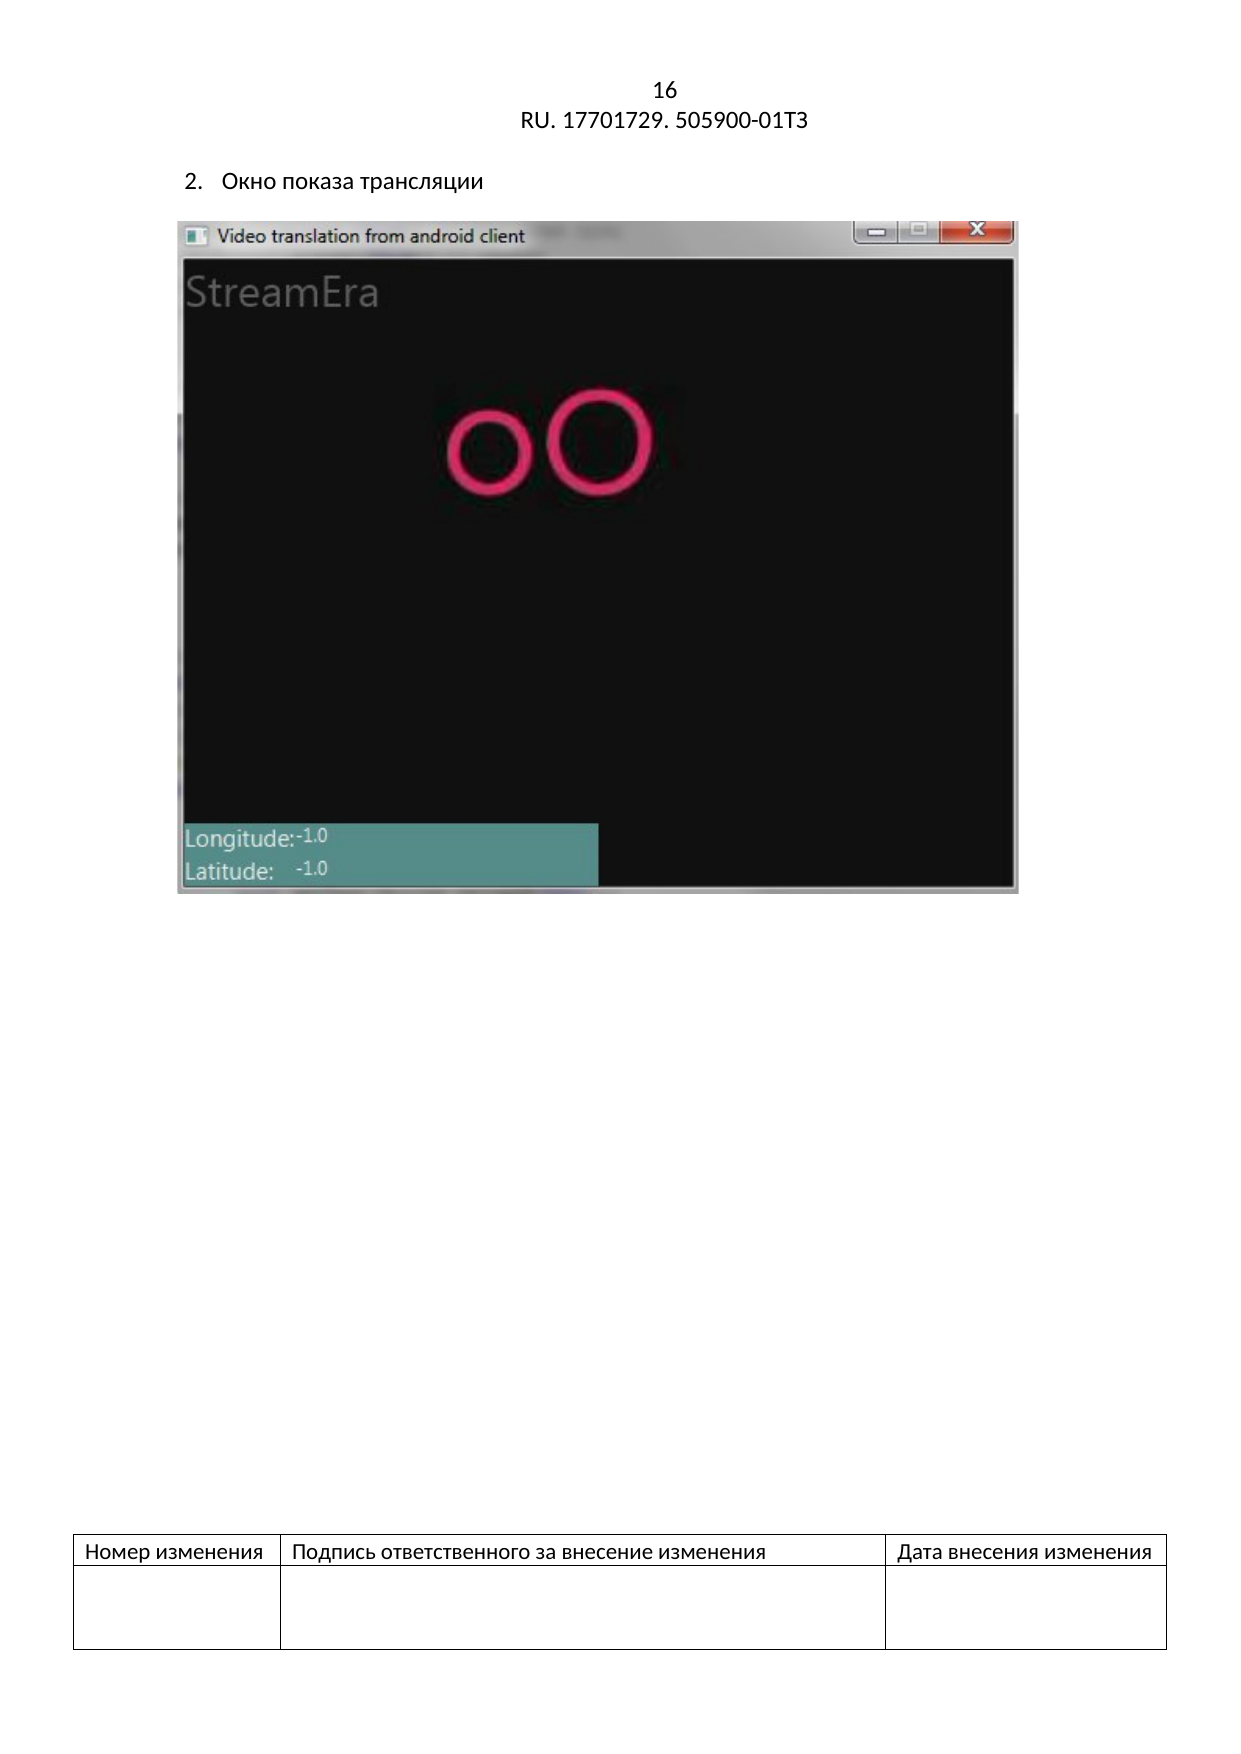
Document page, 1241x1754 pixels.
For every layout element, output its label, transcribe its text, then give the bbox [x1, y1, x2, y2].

picture [177, 221, 1019, 894]
list Окно показа трансляции [184, 165, 1152, 196]
